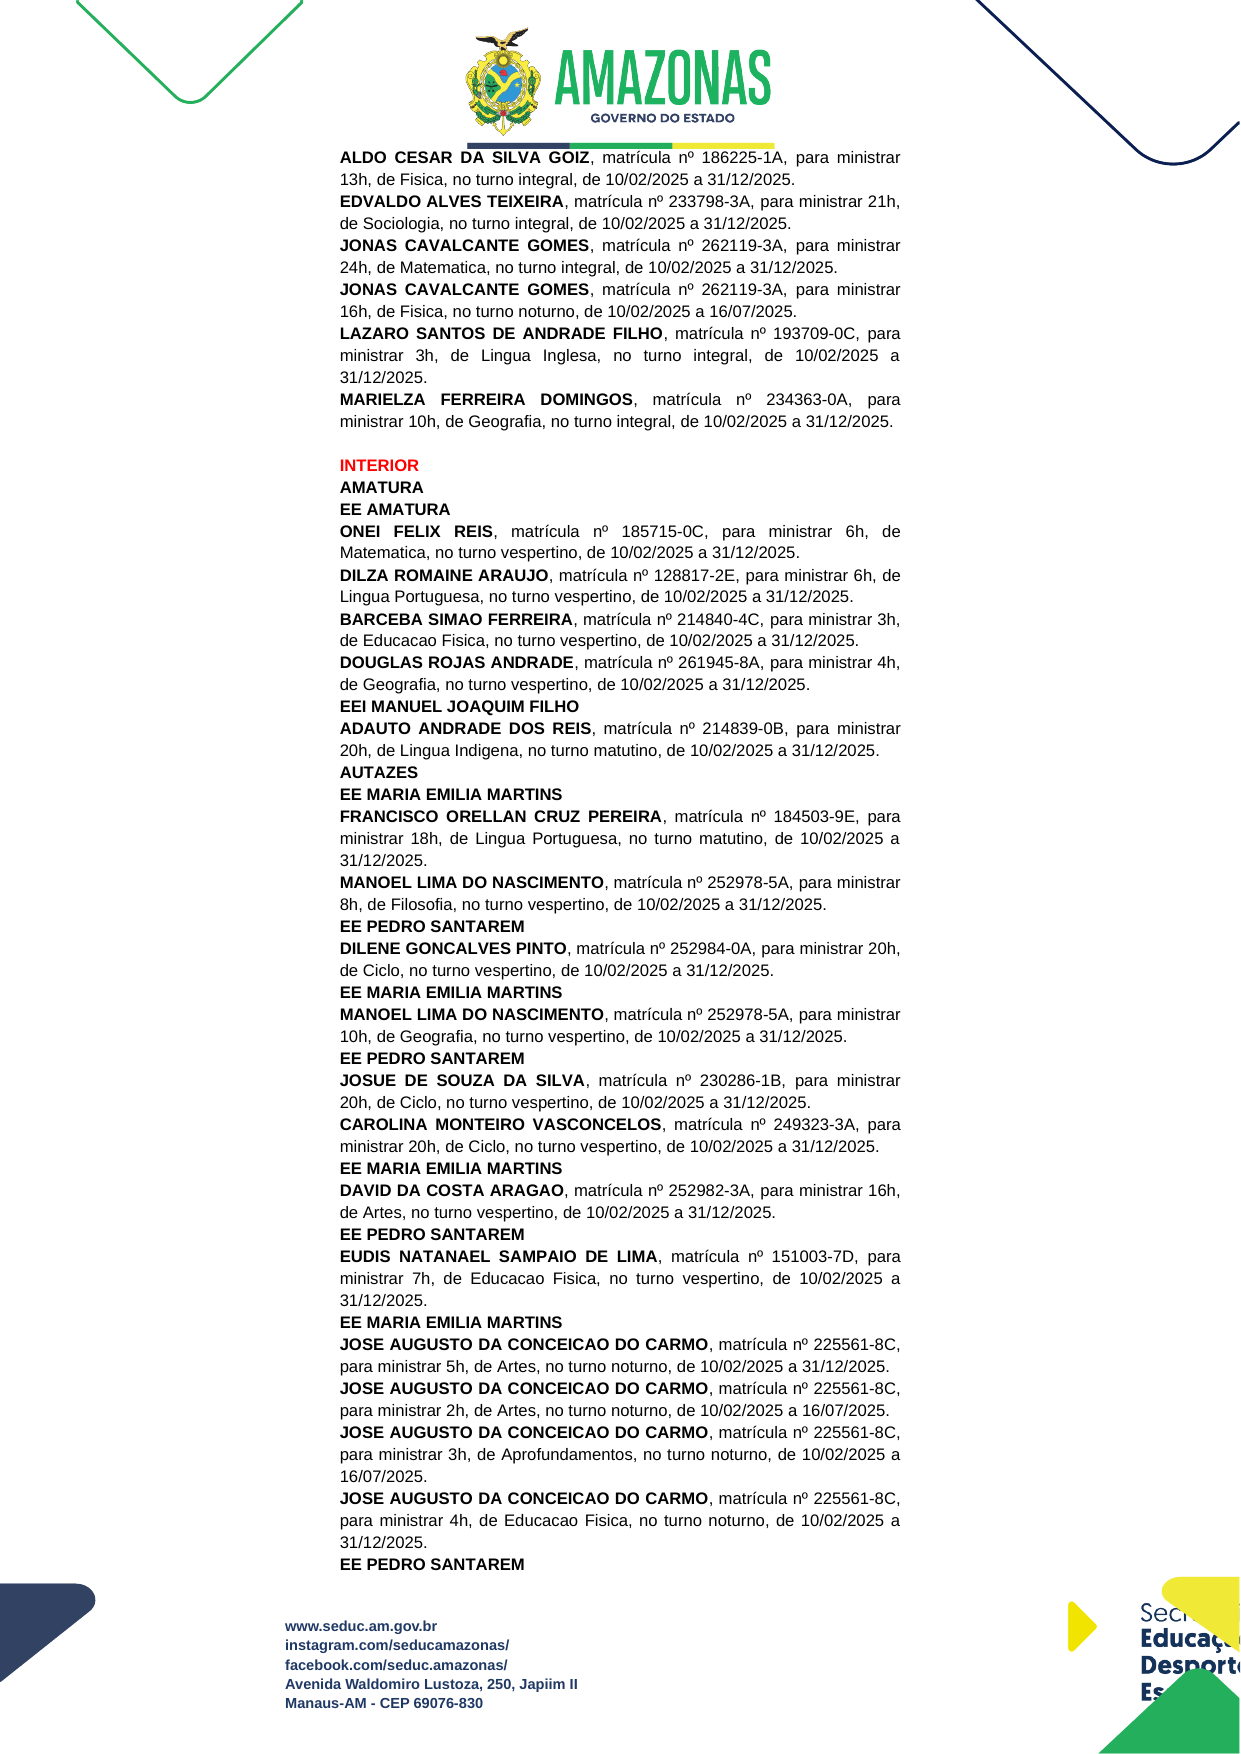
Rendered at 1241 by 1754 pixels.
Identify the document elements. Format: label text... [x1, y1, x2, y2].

text ONEI FELIX REIS, matrícula nº 185715-0C, para ministrar 6h, de Matematica, no turno vespertino, de 10/02/2025 a 31/12/2025. [339, 521, 901, 562]
text EE AMATURA [339, 499, 901, 518]
text JOSUE DE SOUZA DA SILVA, matrícula nº 230286-1B, para ministrar 20h, de Ciclo, no turno vespertino, de 10/02/2025 a 31/12/2025. [339, 1071, 901, 1112]
text EDVALDO ALVES TEIXEIRA, matrícula nº 233798-3A, para ministrar 21h, de Sociologia, no turno integral, de 10/02/2025 a 31/12/2025. [339, 192, 901, 233]
picture [1059, 1567, 1241, 1754]
text LAZARO SANTOS DE ANDRADE FILHO, matrícula nº 193709-0C, para ministrar 3h, de Lingua Inglesa, no turno integral, de 10/02/2025 a 31/12/2025. [339, 323, 901, 387]
text JONAS CAVALCANTE GOMES, matrícula nº 262119-3A, para ministrar 16h, de Fisica, no turno noturno, de 10/02/2025 a 16/07/2025. [339, 279, 901, 321]
picture [0, 1567, 111, 1754]
text EE MARIA EMILIA MARTINS [339, 1159, 901, 1178]
text CAROLINA MONTEIRO VASCONCELOS, matrícula nº 249323-3A, para ministrar 20h, de Ciclo, no turno vespertino, de 10/02/2025 a 31/12/2025. [339, 1115, 901, 1156]
text JOSE AUGUSTO DA CONCEICAO DO CARMO, matrícula nº 225561-8C, para ministrar 4h, de Educacao Fisica, no turno noturno, de 10/02/2025 a 31/12/2025. [339, 1488, 901, 1552]
text EUDIS NATANAEL SAMPAIO DE LIMA, matrícula nº 151003-7D, para ministrar 7h, de Educacao Fisica, no turno vespertino, de 10/02/2025 a 31/12/2025. [339, 1247, 901, 1310]
text AUTAZES [339, 763, 901, 782]
text MARIELZA FERREIRA DOMINGOS, matrícula nº 234363-0A, para ministrar 10h, de Geografia, no turno integral, de 10/02/2025 a 31/12/2025. [339, 389, 901, 431]
text MANOEL LIMA DO NASCIMENTO, matrícula nº 252978-5A, para ministrar 10h, de Geografia, no turno vespertino, de 10/02/2025 a 31/12/2025. [339, 1005, 901, 1046]
picture [67, 0, 313, 111]
text JOSE AUGUSTO DA CONCEICAO DO CARMO, matrícula nº 225561-8C, para ministrar 5h, de Artes, no turno noturno, de 10/02/2025 a 31/12/2025. [339, 1334, 901, 1376]
text EE MARIA EMILIA MARTINS [339, 983, 901, 1002]
text EE PEDRO SANTAREM [339, 1049, 901, 1068]
text AMATURA [339, 477, 901, 497]
text BARCEBA SIMAO FERREIRA, matrícula nº 214840-4C, para ministrar 3h, de Educacao Fisica, no turno vespertino, de 10/02/2025 a 31/12/2025. [339, 609, 901, 650]
text JOSE AUGUSTO DA CONCEICAO DO CARMO, matrícula nº 225561-8C, para ministrar 2h, de Artes, no turno noturno, de 10/02/2025 a 16/07/2025. [339, 1378, 901, 1420]
text INTERIOR [339, 455, 901, 474]
picture [969, 0, 1240, 170]
text ADAUTO ANDRADE DOS REIS, matrícula nº 214839-0B, para ministrar 20h, de Lingua Indigena, no turno matutino, de 10/02/2025 a 31/12/2025. [339, 719, 901, 760]
text EE MARIA EMILIA MARTINS [339, 1313, 901, 1332]
text EE MARIA EMILIA MARTINS [339, 785, 901, 804]
text EE PEDRO SANTAREM [339, 1554, 901, 1573]
text EEI MANUEL JOAQUIM FILHO [339, 697, 901, 716]
text EE PEDRO SANTAREM [339, 917, 901, 936]
text DILZA ROMAINE ARAUJO, matrícula nº 128817-2E, para ministrar 6h, de Lingua Portuguesa, no turno vespertino, de 10/02/2025 a 31/12/2025. [339, 565, 901, 606]
text EE PEDRO SANTAREM [339, 1225, 901, 1244]
text JONAS CAVALCANTE GOMES, matrícula nº 262119-3A, para ministrar 24h, de Matematica, no turno integral, de 10/02/2025 a 31/12/2025. [339, 236, 901, 277]
text ALDO CESAR DA SILVA GOIZ, matrícula nº 186225-1A, para ministrar 13h, de Fisica, no turno integral, de 10/02/2025 a 31/12/2025. [339, 148, 901, 189]
text JOSE AUGUSTO DA CONCEICAO DO CARMO, matrícula nº 225561-8C, para ministrar 3h, de Aprofundamentos, no turno noturno, de 10/02/2025 a 16/07/2025. [339, 1422, 901, 1486]
picture [465, 27, 775, 148]
text FRANCISCO ORELLAN CRUZ PEREIRA, matrícula nº 184503-9E, para ministrar 18h, de Lingua Portuguesa, no turno matutino, de 10/02/2025 a 31/12/2025. [339, 807, 901, 870]
text MANOEL LIMA DO NASCIMENTO, matrícula nº 252978-5A, para ministrar 8h, de Filosofia, no turno vespertino, de 10/02/2025 a 31/12/2025. [339, 873, 901, 914]
text DOUGLAS ROJAS ANDRADE, matrícula nº 261945-8A, para ministrar 4h, de Geografia, no turno vespertino, de 10/02/2025 a 31/12/2025. [339, 653, 901, 694]
text DAVID DA COSTA ARAGAO, matrícula nº 252982-3A, para ministrar 16h, de Artes, no turno vespertino, de 10/02/2025 a 31/12/2025. [339, 1181, 901, 1222]
text DILENE GONCALVES PINTO, matrícula nº 252984-0A, para ministrar 20h, de Ciclo, no turno vespertino, de 10/02/2025 a 31/12/2025. [339, 939, 901, 980]
